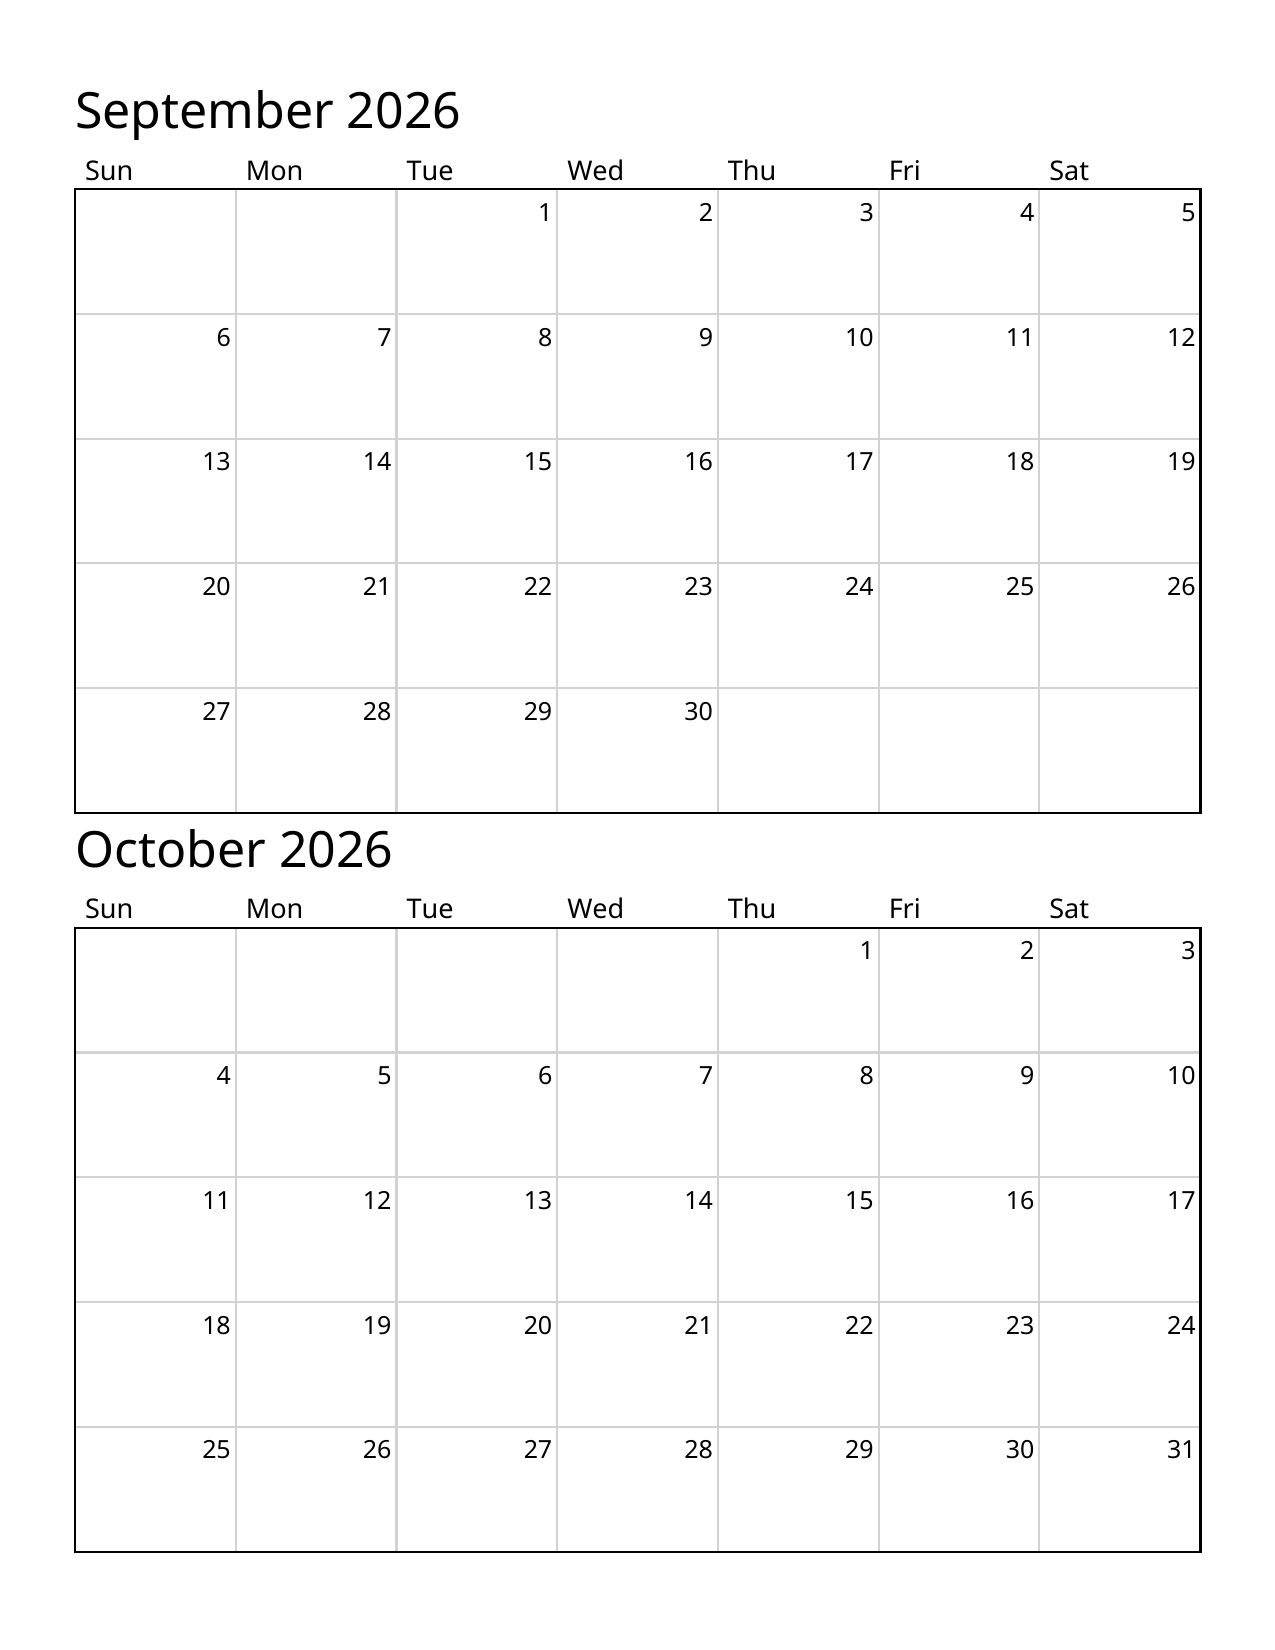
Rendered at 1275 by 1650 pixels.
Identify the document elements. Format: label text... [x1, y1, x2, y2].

table_cell 29 [398, 689, 556, 812]
table_cell 13 [398, 1178, 556, 1301]
table_cell 6 [398, 1054, 556, 1176]
table_header [76, 929, 235, 1051]
table_cell 16 [558, 440, 717, 562]
table_cell 11 [880, 315, 1038, 437]
table_cell 30 [558, 689, 717, 812]
table_cell 12 [237, 1178, 395, 1301]
table_header 1 [398, 190, 556, 313]
table_cell 20 [76, 564, 235, 687]
table_cell 13 [76, 440, 235, 562]
table_header [237, 929, 395, 1051]
table_header 2 [880, 929, 1038, 1051]
table_cell [719, 689, 878, 812]
table_cell 20 [398, 1303, 556, 1426]
table_cell 27 [398, 1428, 556, 1551]
table_cell 8 [398, 315, 556, 437]
table_header [76, 190, 235, 313]
table_header 3 [1040, 929, 1199, 1051]
table_cell 21 [558, 1303, 717, 1426]
table_cell 11 [76, 1178, 235, 1301]
table_cell 14 [237, 440, 395, 562]
subtitle October 2026 [75, 814, 1214, 882]
table_header [398, 929, 556, 1051]
table_cell 21 [237, 564, 395, 687]
table_cell 24 [1040, 1303, 1199, 1426]
table_cell 24 [719, 564, 878, 687]
table_cell 15 [398, 440, 556, 562]
table_cell 28 [558, 1428, 717, 1551]
table_cell 7 [558, 1054, 717, 1176]
table_cell 14 [558, 1178, 717, 1301]
table_cell 9 [558, 315, 717, 437]
table_cell 4 [76, 1054, 235, 1176]
table_cell 27 [76, 689, 235, 812]
table_cell 23 [558, 564, 717, 687]
table_cell 5 [237, 1054, 395, 1176]
table_cell 8 [719, 1054, 878, 1176]
table_cell 26 [1040, 564, 1199, 687]
text Sun Mon Tue Wed Thu Fri Sat [85, 890, 1214, 927]
table_cell 30 [880, 1428, 1038, 1551]
table_cell 25 [76, 1428, 235, 1551]
table_header 5 [1040, 190, 1199, 313]
table_cell 19 [1040, 440, 1199, 562]
table_cell 17 [719, 440, 878, 562]
table_header 3 [719, 190, 878, 313]
table_cell [880, 689, 1038, 812]
table_cell 10 [1040, 1054, 1199, 1176]
table_header 4 [880, 190, 1038, 313]
table_cell 10 [719, 315, 878, 437]
table_cell 26 [237, 1428, 395, 1551]
table_header [558, 929, 717, 1051]
table_cell 17 [1040, 1178, 1199, 1301]
table_cell 12 [1040, 315, 1199, 437]
table_cell 15 [719, 1178, 878, 1301]
table_cell 18 [880, 440, 1038, 562]
table_cell 16 [880, 1178, 1038, 1301]
text Sun Mon Tue Wed Thu Fri Sat [85, 151, 1214, 188]
subtitle September 2026 [75, 75, 1214, 143]
table_cell 9 [880, 1054, 1038, 1176]
table_cell 25 [880, 564, 1038, 687]
table_cell 22 [398, 564, 556, 687]
table_header 2 [558, 190, 717, 313]
table_cell 23 [880, 1303, 1038, 1426]
table_cell 31 [1040, 1428, 1199, 1551]
table_header 1 [719, 929, 878, 1051]
table_cell 22 [719, 1303, 878, 1426]
table_cell 29 [719, 1428, 878, 1551]
table_cell 19 [237, 1303, 395, 1426]
table_cell 7 [237, 315, 395, 437]
table_cell 6 [76, 315, 235, 437]
table_cell 28 [237, 689, 395, 812]
table_cell 18 [76, 1303, 235, 1426]
table_cell [1040, 689, 1199, 812]
table_header [237, 190, 395, 313]
